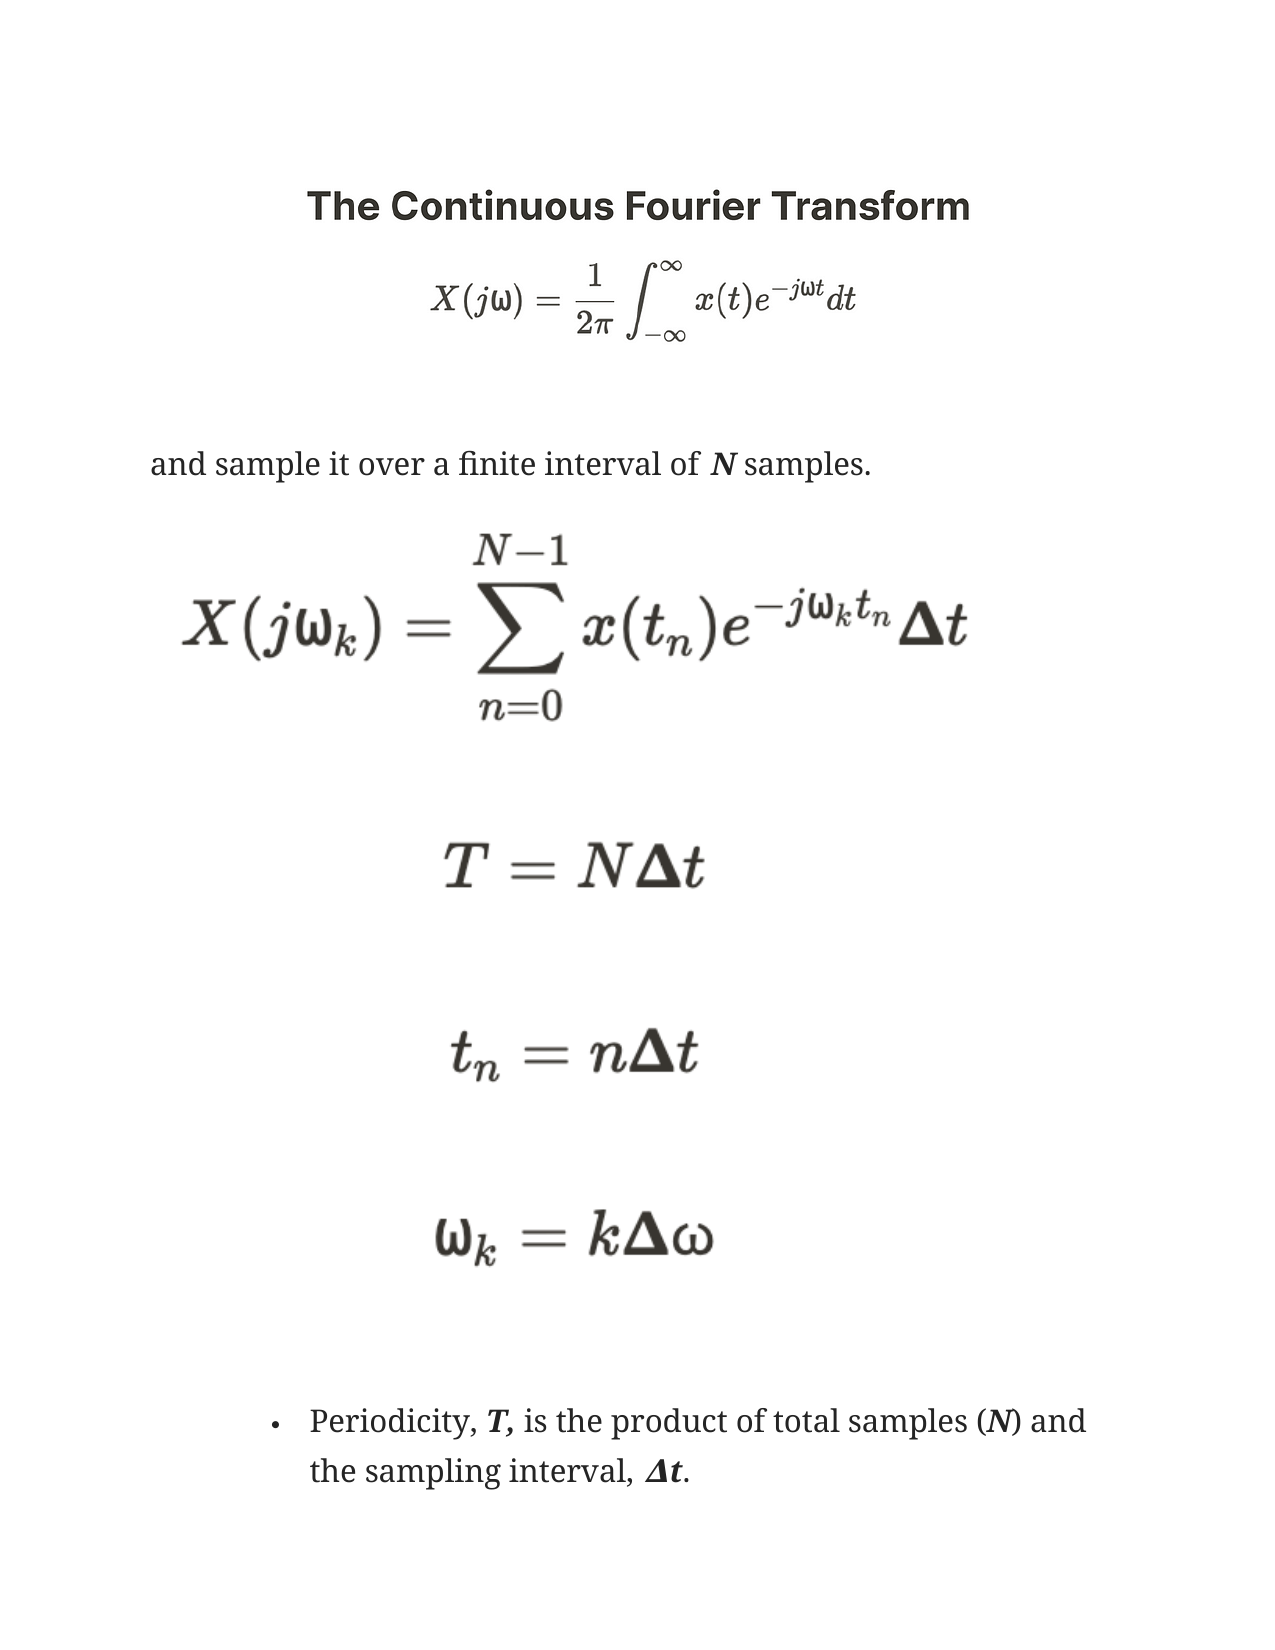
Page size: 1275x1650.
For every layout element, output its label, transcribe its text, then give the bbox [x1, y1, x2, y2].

text and sample it over a finite interval of N samples. [150, 434, 1125, 484]
list Periodicity, T, is the product of total samples (N) and the sampling interval, 𝚫t. [272, 1391, 1125, 1491]
picture [150, 150, 1125, 381]
picture [150, 484, 1022, 1338]
